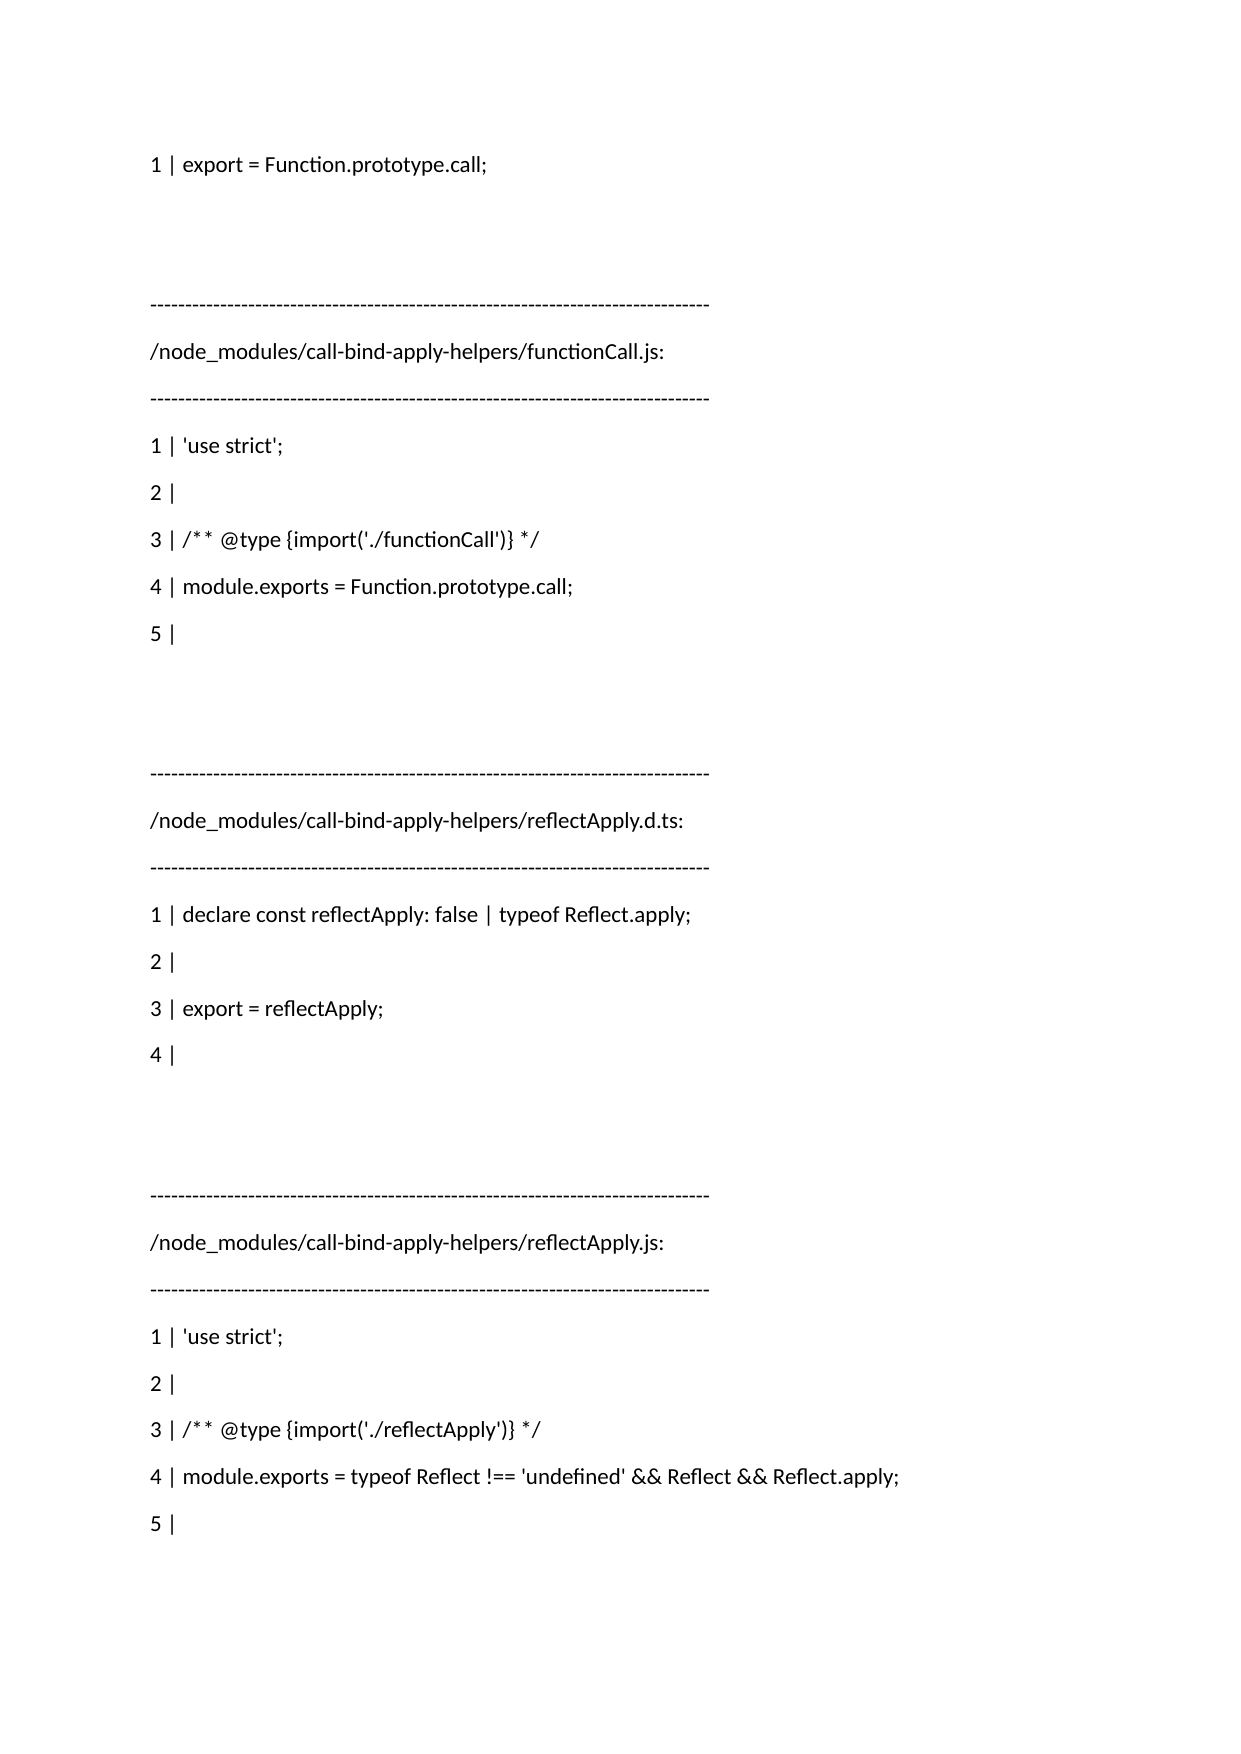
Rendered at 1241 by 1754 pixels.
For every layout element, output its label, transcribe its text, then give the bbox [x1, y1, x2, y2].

text 4 | module.exports = typeof Reflect !== 'undefined' && Reflect && Reflect.apply; [150, 1462, 1090, 1491]
text /node_modules/call-bind-apply-helpers/reflectApply.d.ts: [150, 806, 1090, 834]
text 2 | [150, 478, 1090, 506]
text 3 | export = reflectApply; [150, 994, 1090, 1022]
text 2 | [150, 947, 1090, 975]
text 1 | 'use strict'; [150, 431, 1090, 459]
text 3 | /** @type {import('./functionCall')} */ [150, 525, 1090, 553]
text -------------------------------------------------------------------------------- [150, 759, 1090, 787]
text 5 | [150, 1509, 1090, 1537]
text 1 | export = Function.prototype.call; [150, 150, 1090, 178]
text -------------------------------------------------------------------------------- [150, 853, 1090, 881]
text 2 | [150, 1369, 1090, 1397]
text 3 | /** @type {import('./reflectApply')} */ [150, 1416, 1090, 1444]
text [150, 291, 1090, 319]
text /node_modules/call-bind-apply-helpers/reflectApply.js: [150, 1228, 1090, 1256]
text 5 | [150, 619, 1090, 647]
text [150, 1275, 1090, 1303]
text -------------------------------------------------------------------------------- [150, 1181, 1090, 1209]
text 1 | 'use strict'; [150, 1322, 1090, 1350]
text /node_modules/call-bind-apply-helpers/functionCall.js: [150, 337, 1090, 366]
text 4 | module.exports = Function.prototype.call; [150, 572, 1090, 600]
text 4 | [150, 1041, 1090, 1069]
text 1 | declare const reflectApply: false | typeof Reflect.apply; [150, 900, 1090, 928]
text -------------------------------------------------------------------------------- [150, 384, 1090, 412]
